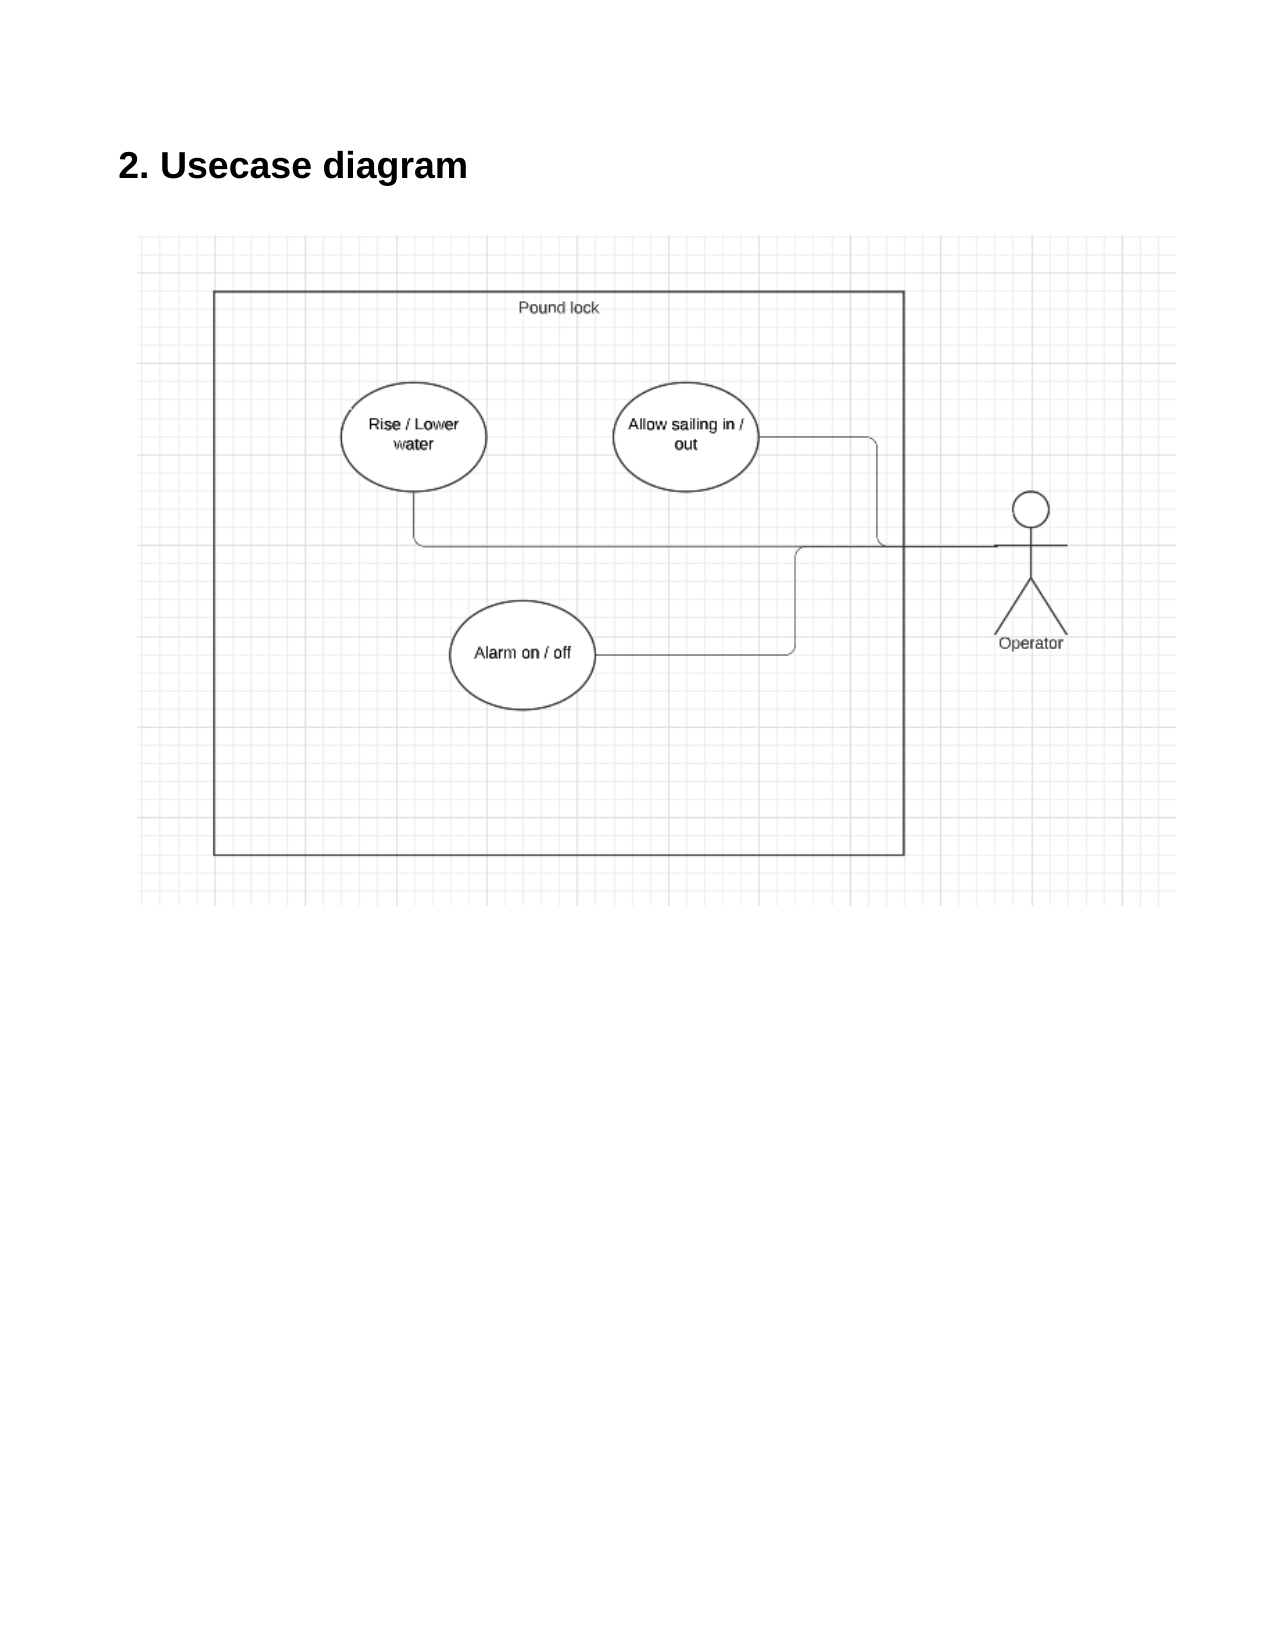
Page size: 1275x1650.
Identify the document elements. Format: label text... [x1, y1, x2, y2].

subtitle 2. Usecase diagram [118, 143, 1157, 186]
picture [137, 235, 1176, 906]
